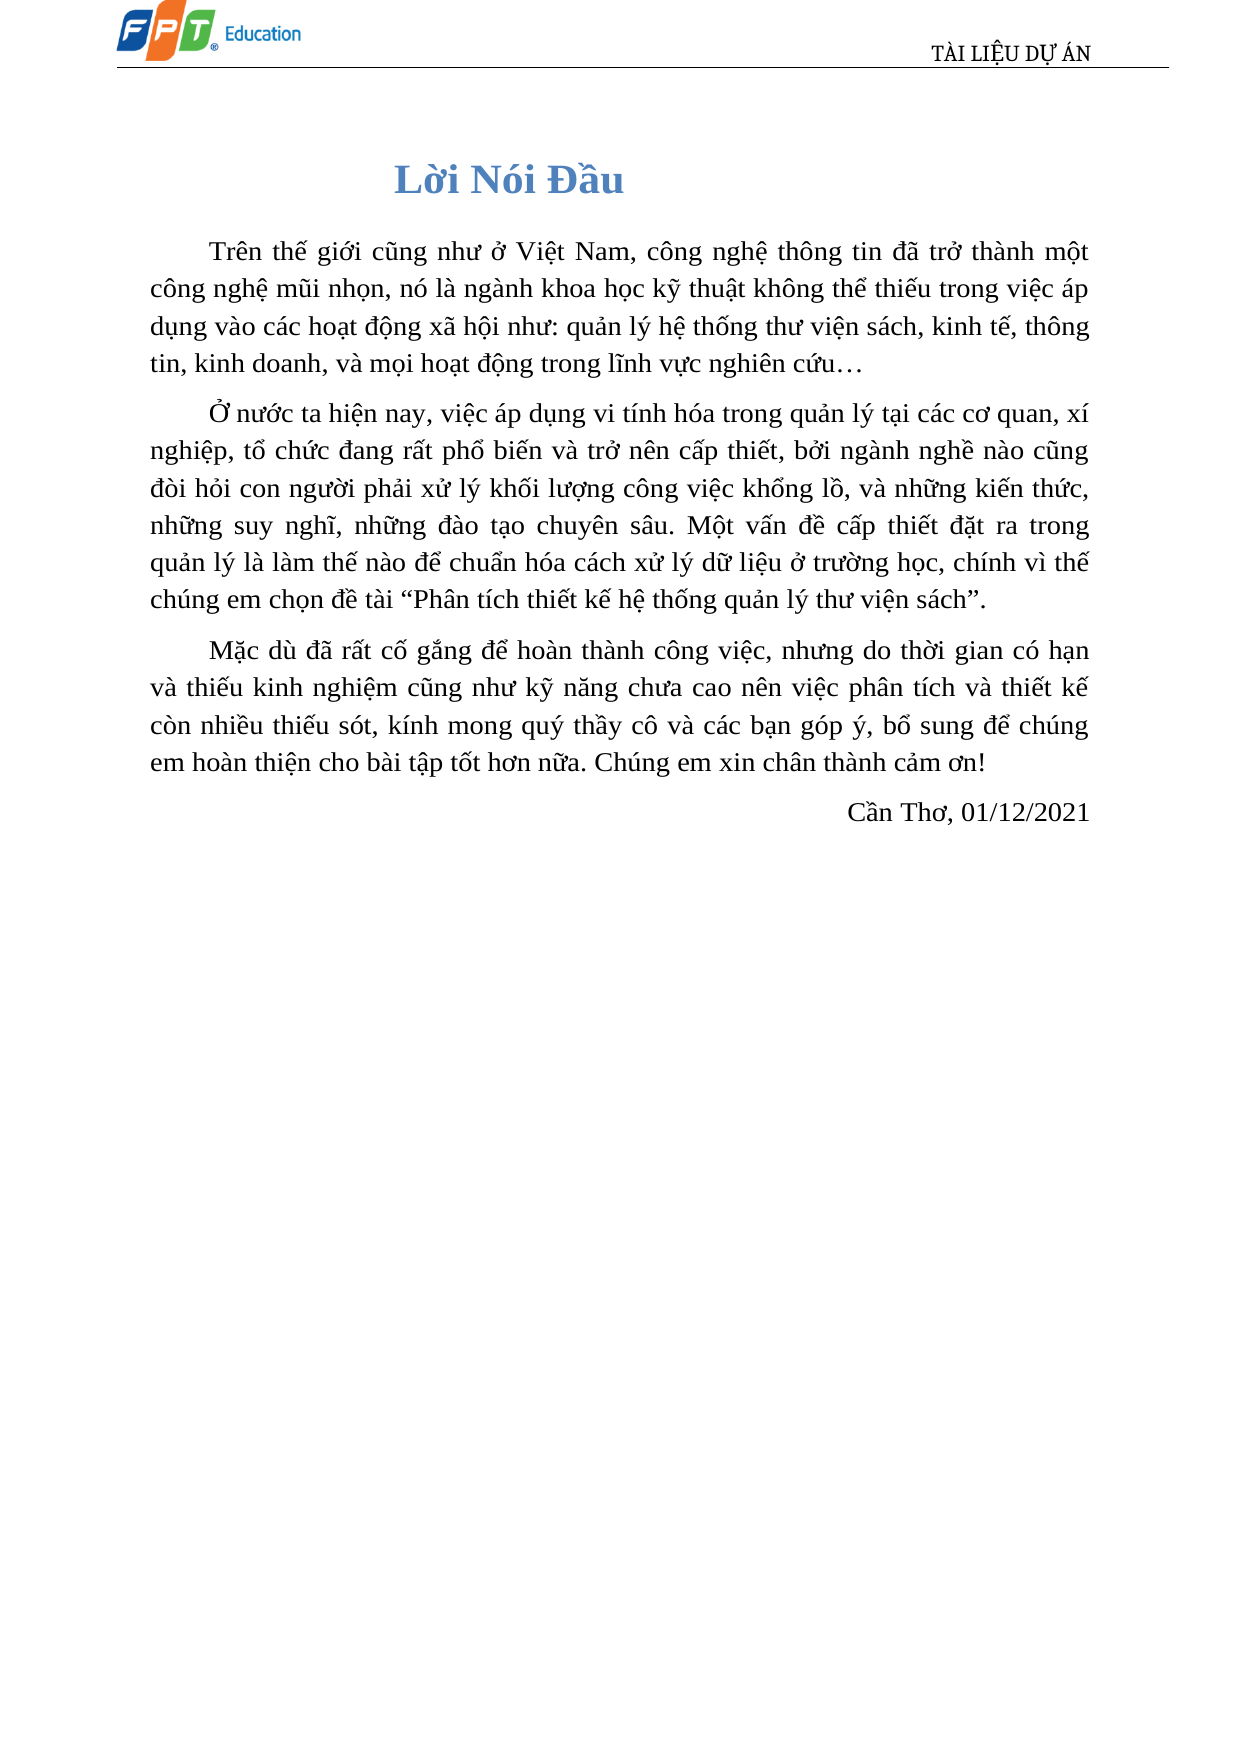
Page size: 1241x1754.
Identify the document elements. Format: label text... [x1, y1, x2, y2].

picture [116, 0, 303, 61]
text Cần Thơ, 01/12/2021 [117, 796, 1090, 827]
text Lời Nói Đầu [117, 154, 1091, 202]
text Ở nước ta hiện nay, việc áp dụng vi tính hóa trong quản lý tại các cơ quan, xí nghiệp, tổ chức đang rất phổ biến và trở nên cấp thiết, bởi ngành nghề nào cũng đòi hỏi con người phải xử lý khối lượng công việc khổng lồ, và những kiến thức, những suy nghĩ, những đào tạo chuyên sâu. Một vấn đề cấp thiết đặt ra trong quản lý là làm thế nào để chuẩn hóa cách xử lý dữ liệu ở trường học, chính vì thế chúng em chọn đề tài “Phân tích thiết kế hệ thống quản lý thư viện sách”. [150, 397, 1091, 615]
text Trên thế giới cũng như ở Việt Nam, công nghệ thông tin đã trở thành một công nghệ mũi nhọn, nó là ngành khoa học kỹ thuật không thể thiếu trong việc áp dụng vào các hoạt động xã hội như: quản lý hệ thống thư viện sách, kinh tế, thông tin, kinh doanh, và mọi hoạt động trong lĩnh vực nghiên cứu… [150, 235, 1091, 378]
text Mặc dù đã rất cố gắng để hoàn thành công việc, nhưng do thời gian có hạn và thiếu kinh nghiệm cũng như kỹ năng chưa cao nên việc phân tích và thiết kế còn nhiều thiếu sót, kính mong quý thầy cô và các bạn góp ý, bổ sung để chúng em hoàn thiện cho bài tập tốt hơn nữa. Chúng em xin chân thành cảm ơn! [150, 634, 1091, 777]
